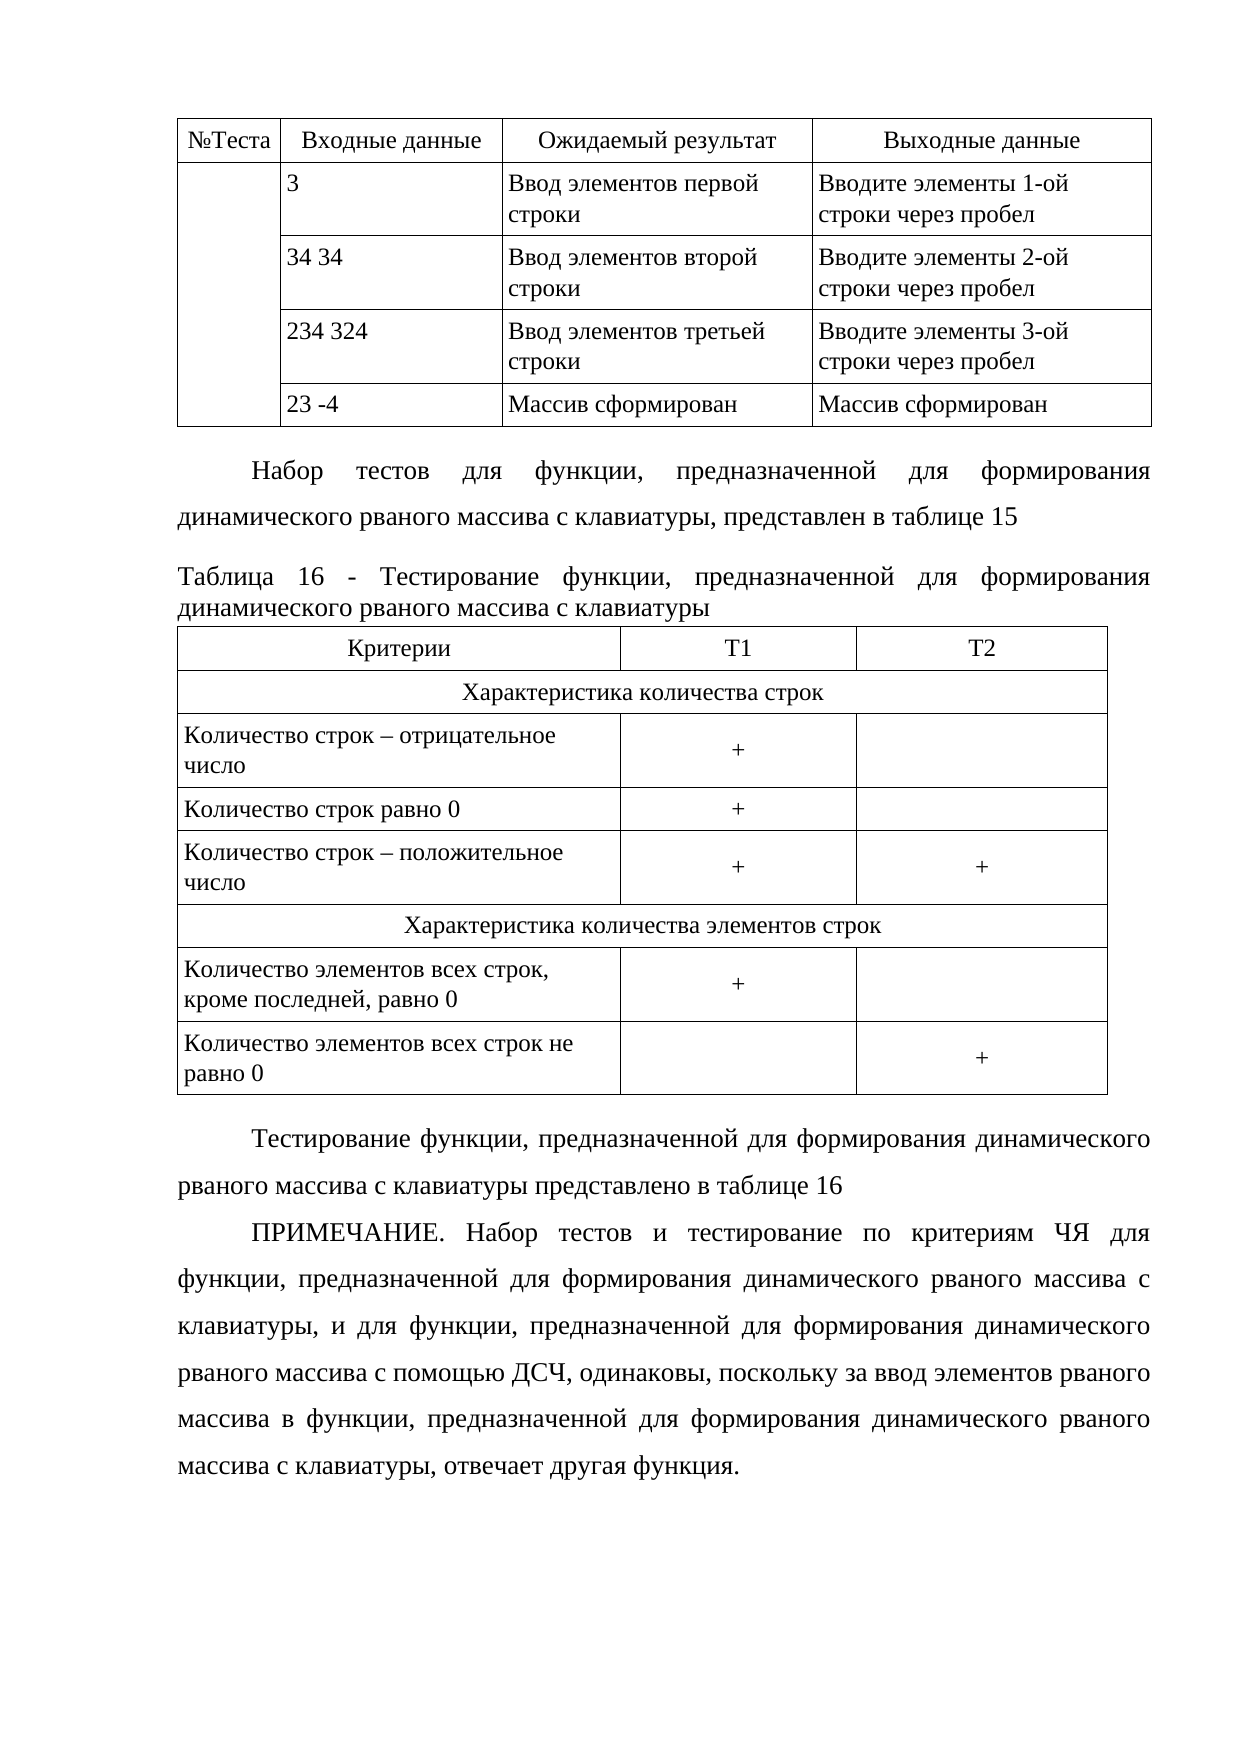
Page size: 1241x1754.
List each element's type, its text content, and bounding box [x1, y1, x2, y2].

table_cell + [621, 788, 856, 830]
table_cell + [621, 714, 856, 787]
table_cell Вводите элементы 1-ой строки через пробел [813, 163, 1151, 235]
table_header Критерии [178, 627, 620, 669]
table_cell [621, 1022, 856, 1094]
table_header Т1 [621, 627, 856, 669]
table_cell Количество элементов всех строк, кроме последней, равно 0 [178, 948, 620, 1021]
table_cell + [857, 1022, 1107, 1094]
table_cell Характеристика количества строк [178, 671, 1107, 713]
table_cell Ввод элементов второй строки [503, 236, 812, 309]
table_cell 34 34 [281, 236, 502, 309]
text Таблица 16 - Тестирование функции, предназначенной для формирования динамического рваного массива с клавиатуры [177, 560, 1152, 622]
table_cell Количество строк равно 0 [178, 788, 620, 830]
table_header Входные данные [281, 119, 502, 162]
table_cell [857, 714, 1107, 787]
table_cell Количество строк – отрицательное число [178, 714, 620, 787]
table_cell Массив сформирован [813, 384, 1151, 426]
table_cell [857, 788, 1107, 830]
table_header Выходные данные [813, 119, 1151, 162]
table_cell + [621, 948, 856, 1021]
text Тестирование функции, предназначенной для формирования динамического рваного массива с клавиатуры представлено в таблице 16 [177, 1122, 1152, 1200]
table_cell Ввод элементов первой строки [503, 163, 812, 235]
table_cell Характеристика количества элементов строк [178, 905, 1107, 947]
table_cell Вводите элементы 2-ой строки через пробел [813, 236, 1151, 309]
table_cell Количество элементов всех строк не равно 0 [178, 1022, 620, 1094]
table_cell Ввод элементов третьей строки [503, 310, 812, 382]
table_cell Массив сформирован [503, 384, 812, 426]
table_header №Теста [178, 119, 280, 162]
table_cell Количество строк – положительное число [178, 831, 620, 904]
table_cell 234 324 [281, 310, 502, 382]
table_cell + [857, 831, 1107, 904]
table_header Ожидаемый результат [503, 119, 812, 162]
table_header Т2 [857, 627, 1107, 669]
table_cell 23 -4 [281, 384, 502, 426]
table_cell 3 [281, 163, 502, 235]
text ПРИМЕЧАНИЕ. Набор тестов и тестирование по критериям ЧЯ для функции, предназначенной для формирования динамического рваного массива с клавиатуры, и для функции, предназначенной для формирования динамического рваного массива с помощью ДСЧ, одинаковы, поскольку за ввод элементов рваного массива в функции, предназначенной для формирования динамического рваного массива с клавиатуры, отвечает другая функция. [177, 1216, 1152, 1480]
text Набор тестов для функции, предназначенной для формирования динамического рваного массива с клавиатуры, представлен в таблице 15 [177, 454, 1152, 532]
table_cell Вводите элементы 3-ой строки через пробел [813, 310, 1151, 382]
table_cell + [621, 831, 856, 904]
table_cell [857, 948, 1107, 1021]
